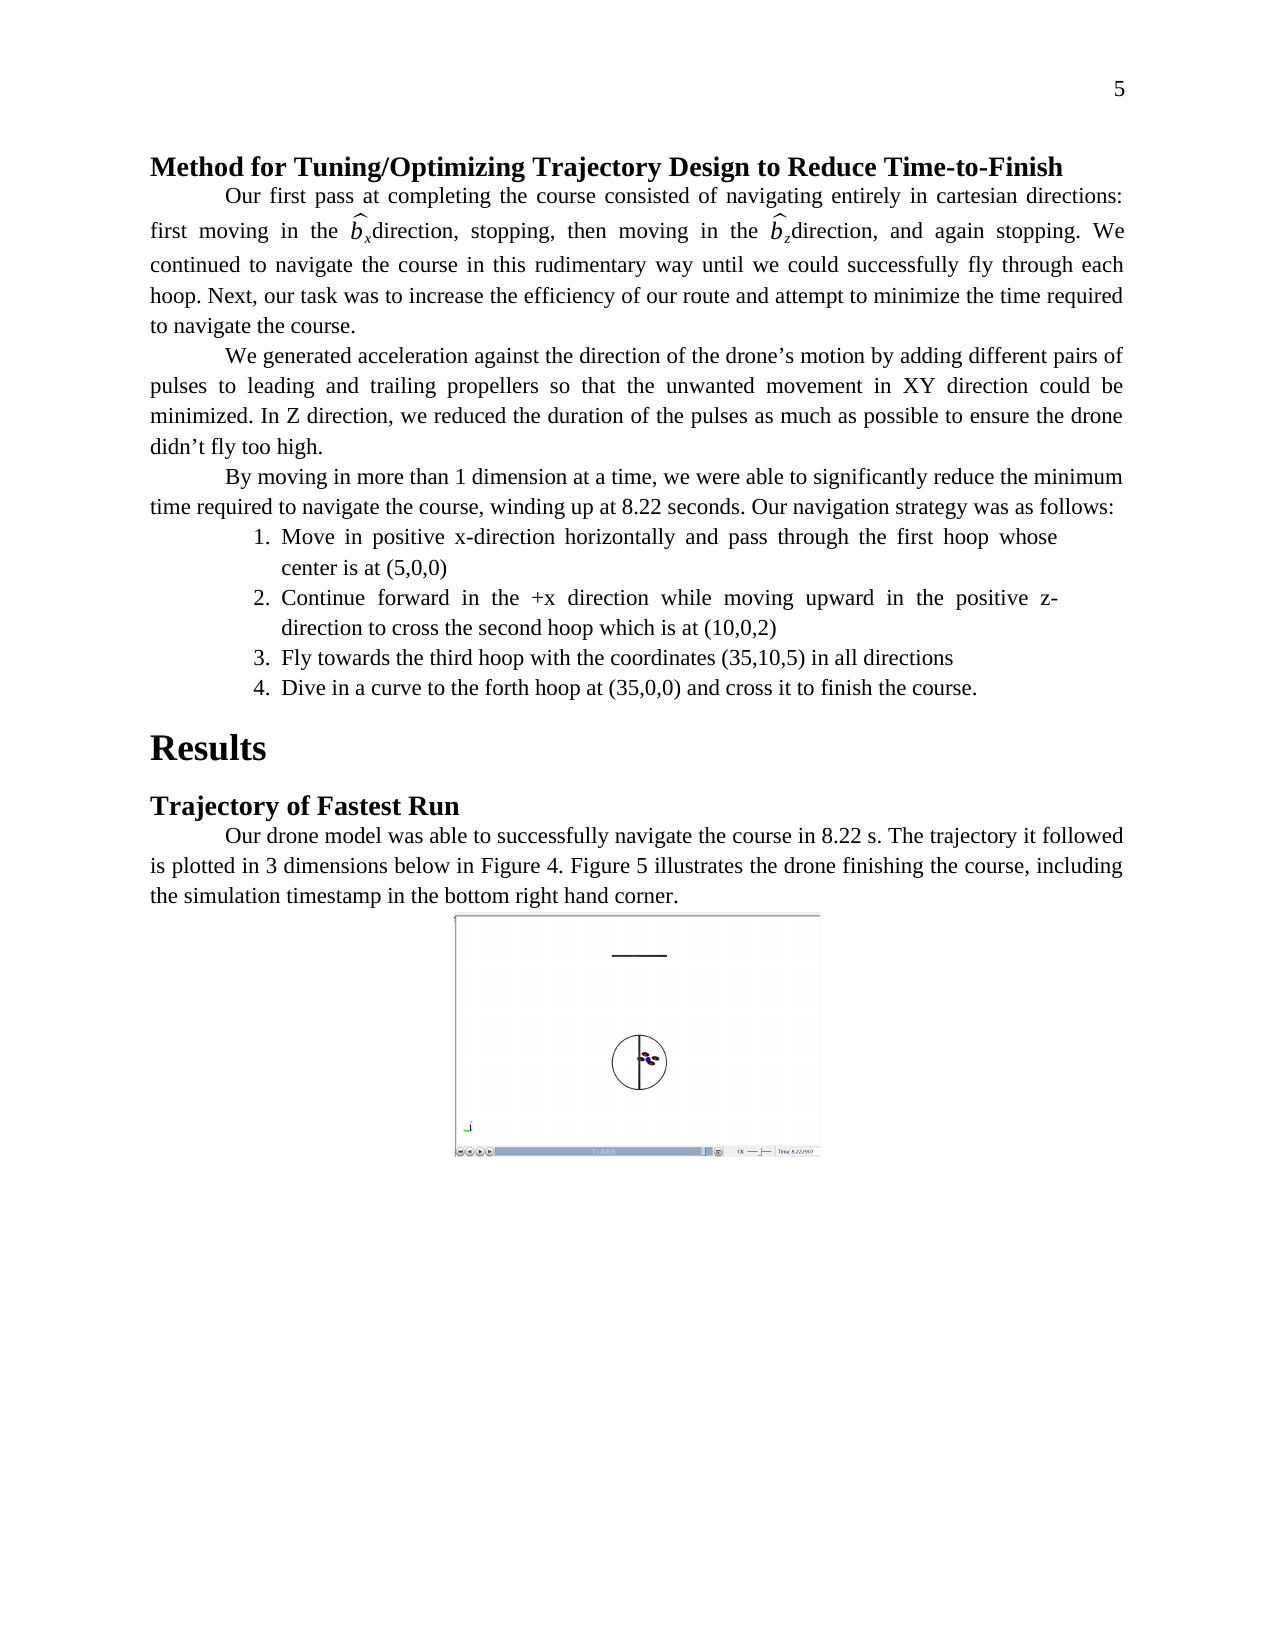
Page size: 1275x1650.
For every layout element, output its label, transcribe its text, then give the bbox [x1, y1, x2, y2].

text Our first pass at completing the course consisted of navigating entirely in cartesian directions: first moving in the direction, stopping, then moving in the direction, and again stopping. We continued to navigate the course in this rudimentary way until we could successfully fly through each hoop. Next, our task was to increase the efficiency of our route and attempt to minimize the time required to navigate the course. [150, 182, 1125, 338]
subtitle Trajectory of Fastest Run [150, 789, 1275, 822]
list Continue forward in the +x direction while moving upward in the positive z-direction to cross the second hoop which is at (10,0,2) [253, 584, 1059, 640]
picture [454, 912, 821, 1157]
text Our drone model was able to successfully navigate the course in 8.22 s. The trajectory it followed is plotted in 3 dimensions below in Figure 4. Figure 5 illustrates the drone finishing the course, including the simulation timestamp in the bottom right hand corner. [150, 822, 1125, 908]
subtitle Results [150, 725, 1125, 768]
list Fly towards the third hoop with the coordinates (35,10,5) in all directions [253, 644, 1059, 671]
subtitle Method for Tuning/Optimizing Trajectory Design to Reduce Time-to-Finish [150, 150, 1275, 182]
text We generated acceleration against the direction of the drone’s motion by adding different pairs of pulses to leading and trailing propellers so that the unwanted movement in XY direction could be minimized. In Z direction, we reduced the duration of the pulses as much as possible to ensure the drone didn’t fly too high. [150, 342, 1125, 459]
list Dive in a curve to the forth hoop at (35,0,0) and cross it to finish the course. [253, 674, 1059, 701]
list Move in positive x-direction horizontally and pass through the first hoop whose center is at (5,0,0) [253, 523, 1059, 580]
text By moving in more than 1 dimension at a time, we were able to significantly reduce the minimum time required to navigate the course, winding up at 8.22 seconds. Our navigation strategy was as follows: [150, 463, 1125, 519]
